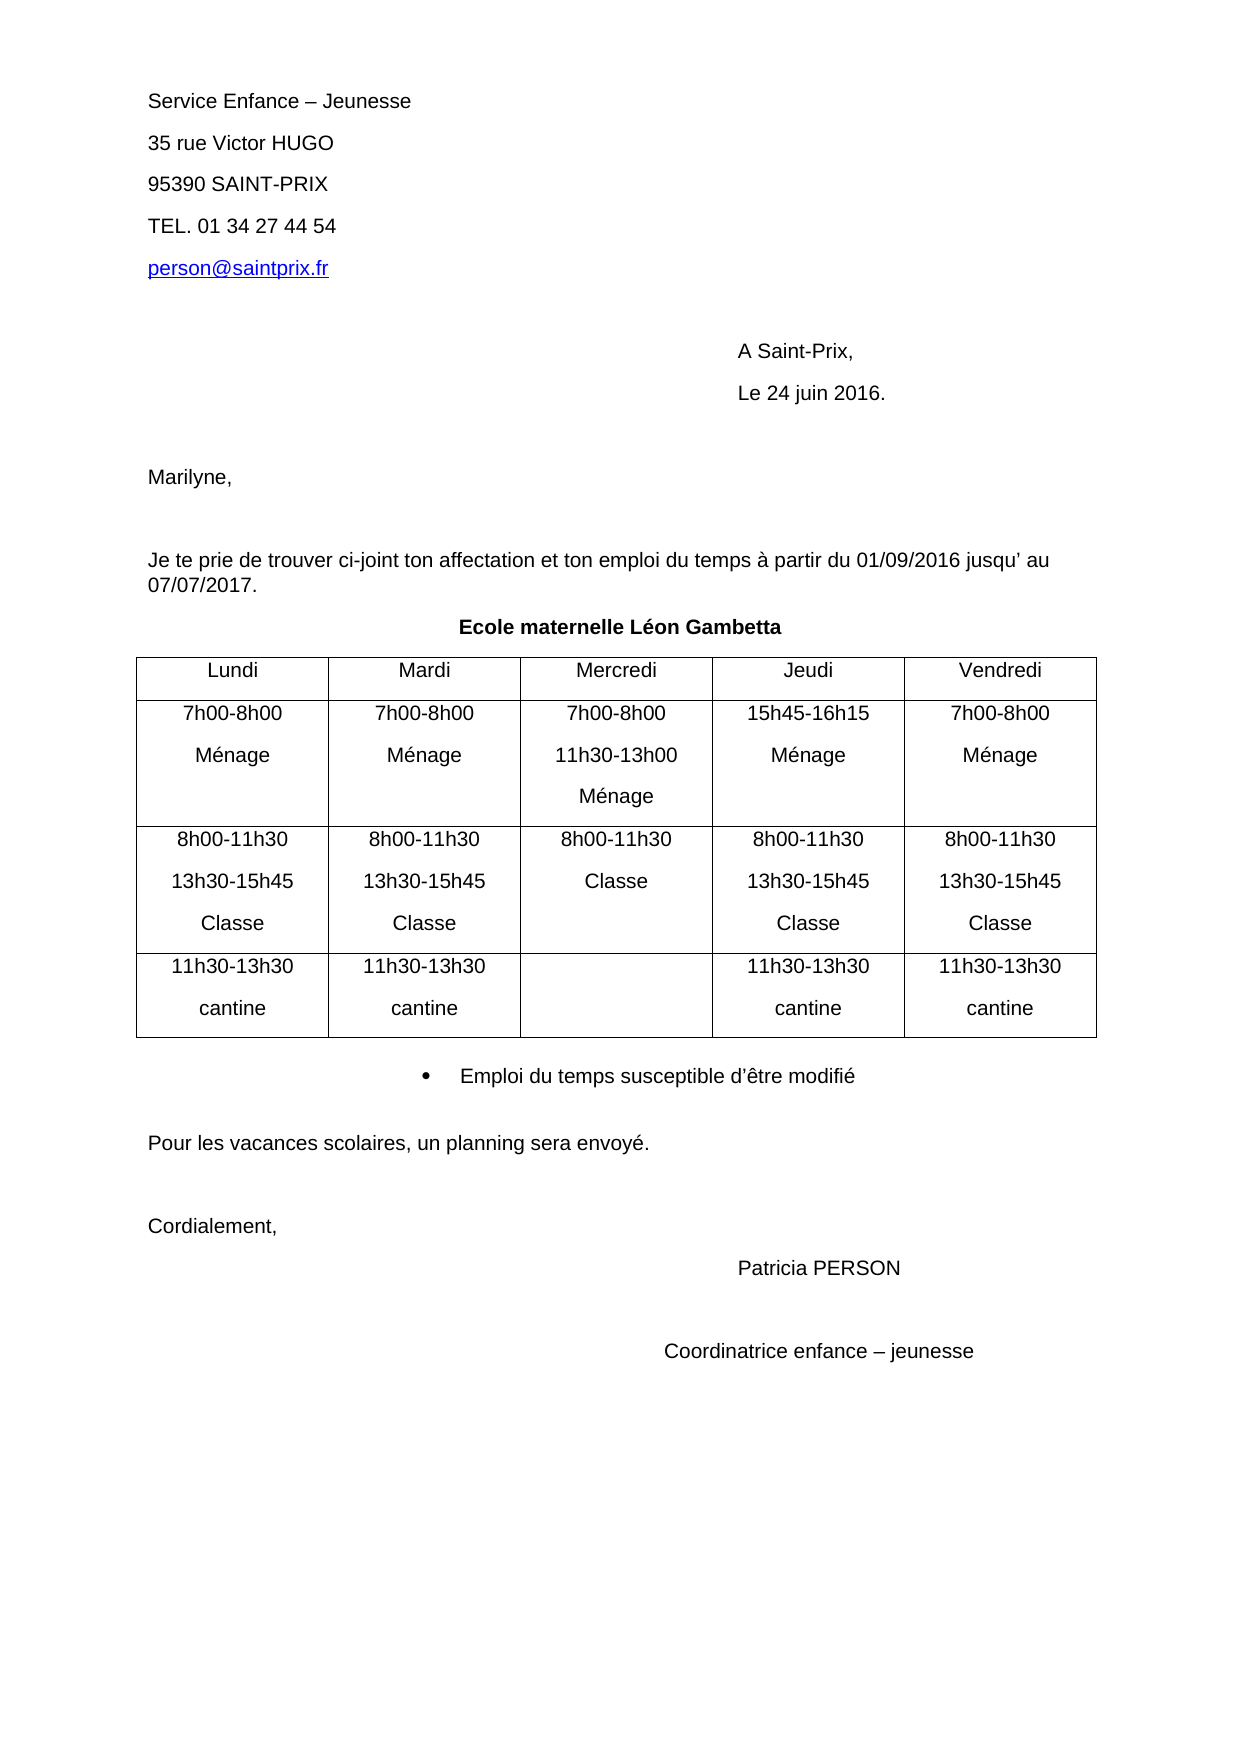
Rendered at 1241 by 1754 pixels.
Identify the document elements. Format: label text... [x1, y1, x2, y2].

text Service Enfance – Jeunesse [148, 89, 1092, 113]
text A Saint-Prix, [148, 339, 1092, 363]
table_cell 7h00-8h00 Ménage [329, 701, 520, 826]
text Le 24 juin 2016. [148, 381, 1092, 405]
table_cell 8h00-11h30 13h30-15h45 Classe [329, 827, 520, 953]
table_header Mardi [329, 658, 520, 700]
table_cell 8h00-11h30 Classe [521, 827, 712, 953]
list Emploi du temps susceptible d’être modifié [185, 1063, 1092, 1087]
table_cell 7h00-8h00 Ménage [137, 701, 328, 826]
table_header Vendredi [905, 658, 1096, 700]
table_header Jeudi [713, 658, 904, 700]
table_cell 8h00-11h30 13h30-15h45 Classe [137, 827, 328, 953]
table_header Lundi [137, 658, 328, 700]
table_header Mercredi [521, 658, 712, 700]
table_cell 11h30-13h30 cantine [905, 954, 1096, 1037]
text 95390 SAINT-PRIX [148, 172, 1092, 196]
table_cell 8h00-11h30 13h30-15h45 Classe [713, 827, 904, 953]
text Pour les vacances scolaires, un planning sera envoyé. [148, 1130, 1092, 1154]
table_cell 7h00-8h00 11h30-13h00 Ménage [521, 701, 712, 826]
table_cell 11h30-13h30 cantine [713, 954, 904, 1037]
table_cell [521, 954, 712, 1037]
text Ecole maternelle Léon Gambetta [148, 615, 1092, 639]
text 35 rue Victor HUGO [148, 130, 1092, 154]
text TEL. 01 34 27 44 54 [148, 214, 1092, 238]
text Coordinatrice enfance – jeunesse [664, 1339, 1092, 1363]
text Patricia PERSON [664, 1256, 1092, 1280]
text Marilyne, [148, 464, 1092, 488]
table_cell 7h00-8h00 Ménage [905, 701, 1096, 826]
text person@saintprix.fr [148, 256, 1092, 280]
table_cell 11h30-13h30 cantine [137, 954, 328, 1037]
text Cordialement, [148, 1214, 1092, 1238]
table_cell 15h45-16h15 Ménage [713, 701, 904, 826]
table_cell 8h00-11h30 13h30-15h45 Classe [905, 827, 1096, 953]
table_cell 11h30-13h30 cantine [329, 954, 520, 1037]
text Je te prie de trouver ci-joint ton affectation et ton emploi du temps à partir du 01/09/2016 jusqu’ au 07/07/2017. [148, 548, 1092, 597]
